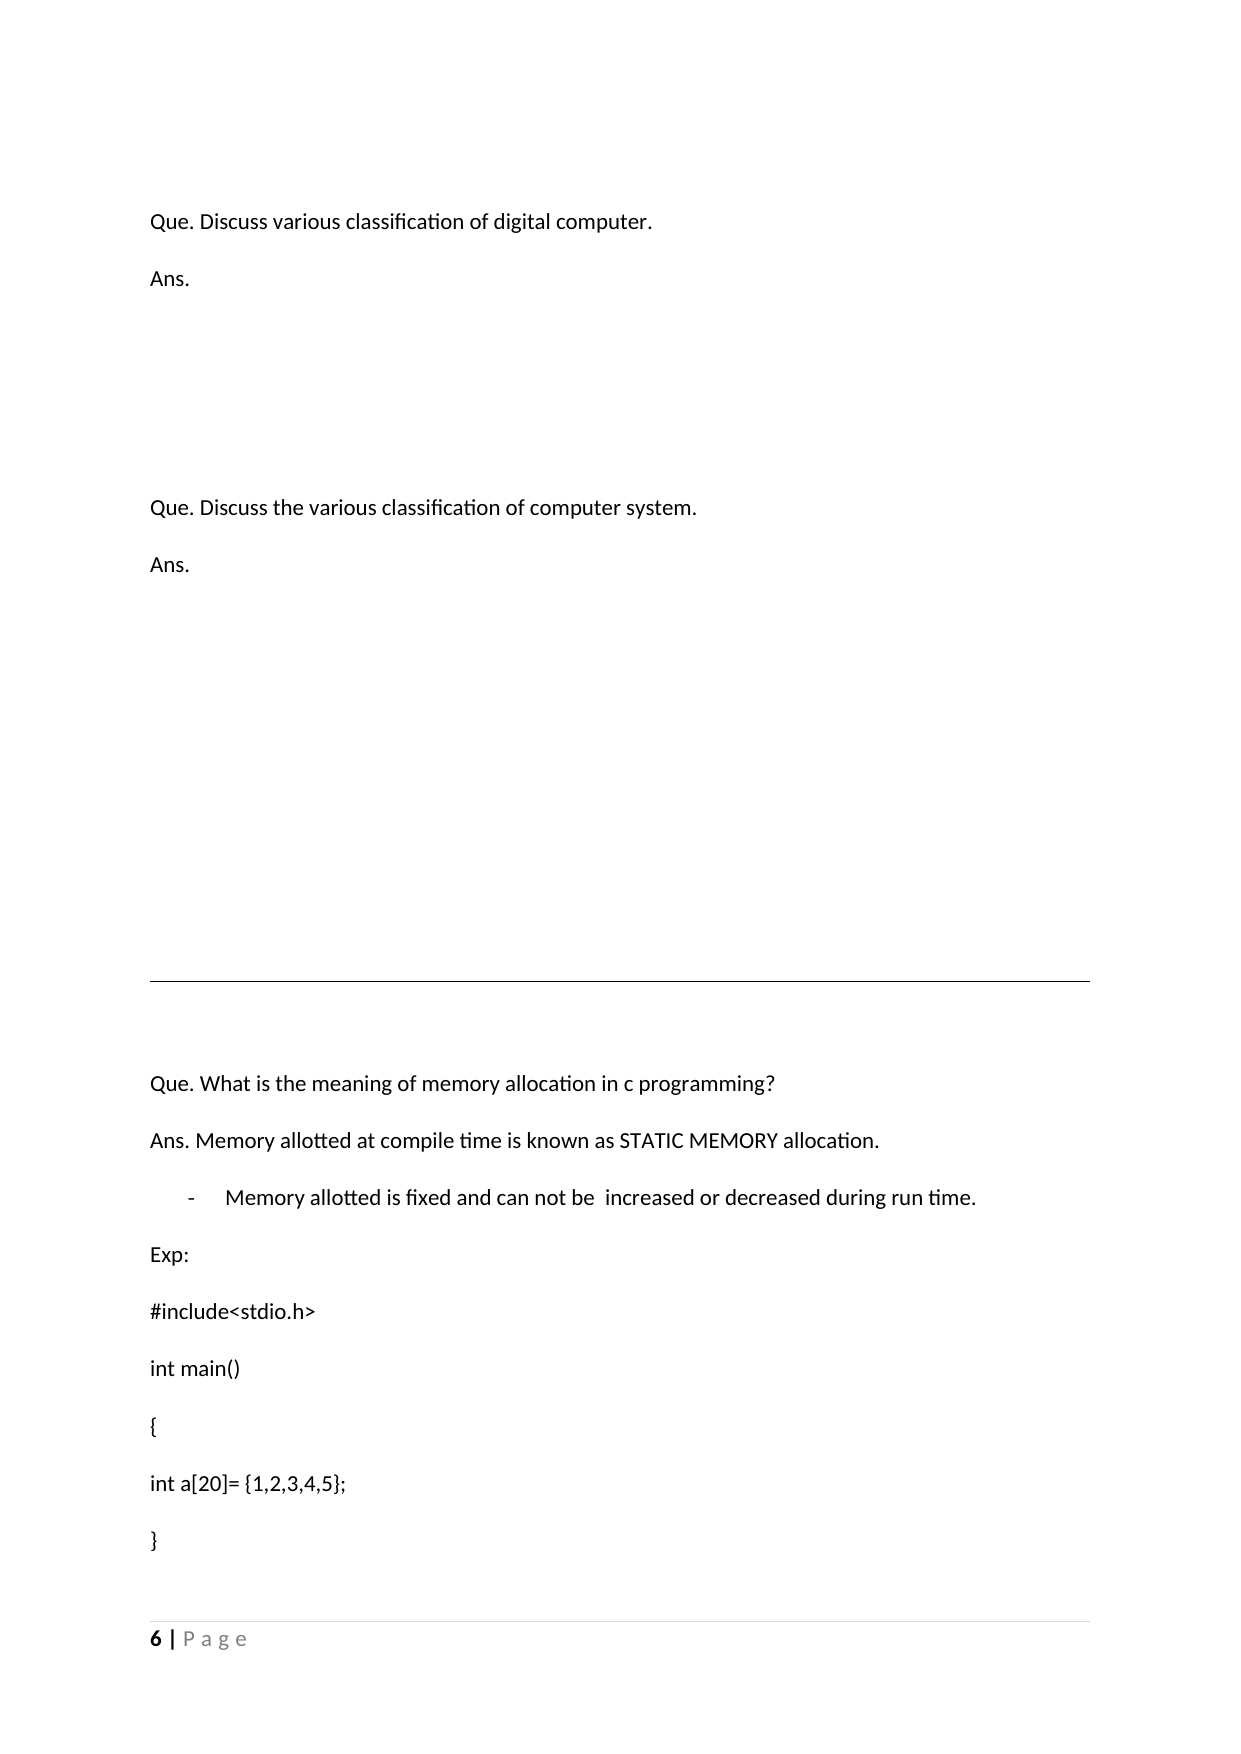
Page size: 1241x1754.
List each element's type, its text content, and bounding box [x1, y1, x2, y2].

text Que. Discuss the various classification of computer system. [150, 493, 1090, 521]
text int main() [150, 1354, 1090, 1383]
list Memory allotted is fixed and can not be increased or decreased during run time. [187, 1183, 1090, 1211]
text Que. What is the meaning of memory allocation in c programming? [150, 1069, 1090, 1097]
text Ans. [150, 550, 1090, 578]
text Exp: [150, 1240, 1090, 1268]
text Que. Discuss various classification of digital computer. [150, 207, 1090, 235]
text { [150, 1412, 1090, 1440]
text Ans. [150, 264, 1090, 292]
text Ans. Memory allotted at compile time is known as STATIC MEMORY allocation. [150, 1126, 1090, 1154]
text int a[20]= {1,2,3,4,5}; [150, 1469, 1090, 1497]
text #include<stdio.h> [150, 1297, 1090, 1325]
text } [150, 1526, 1090, 1554]
